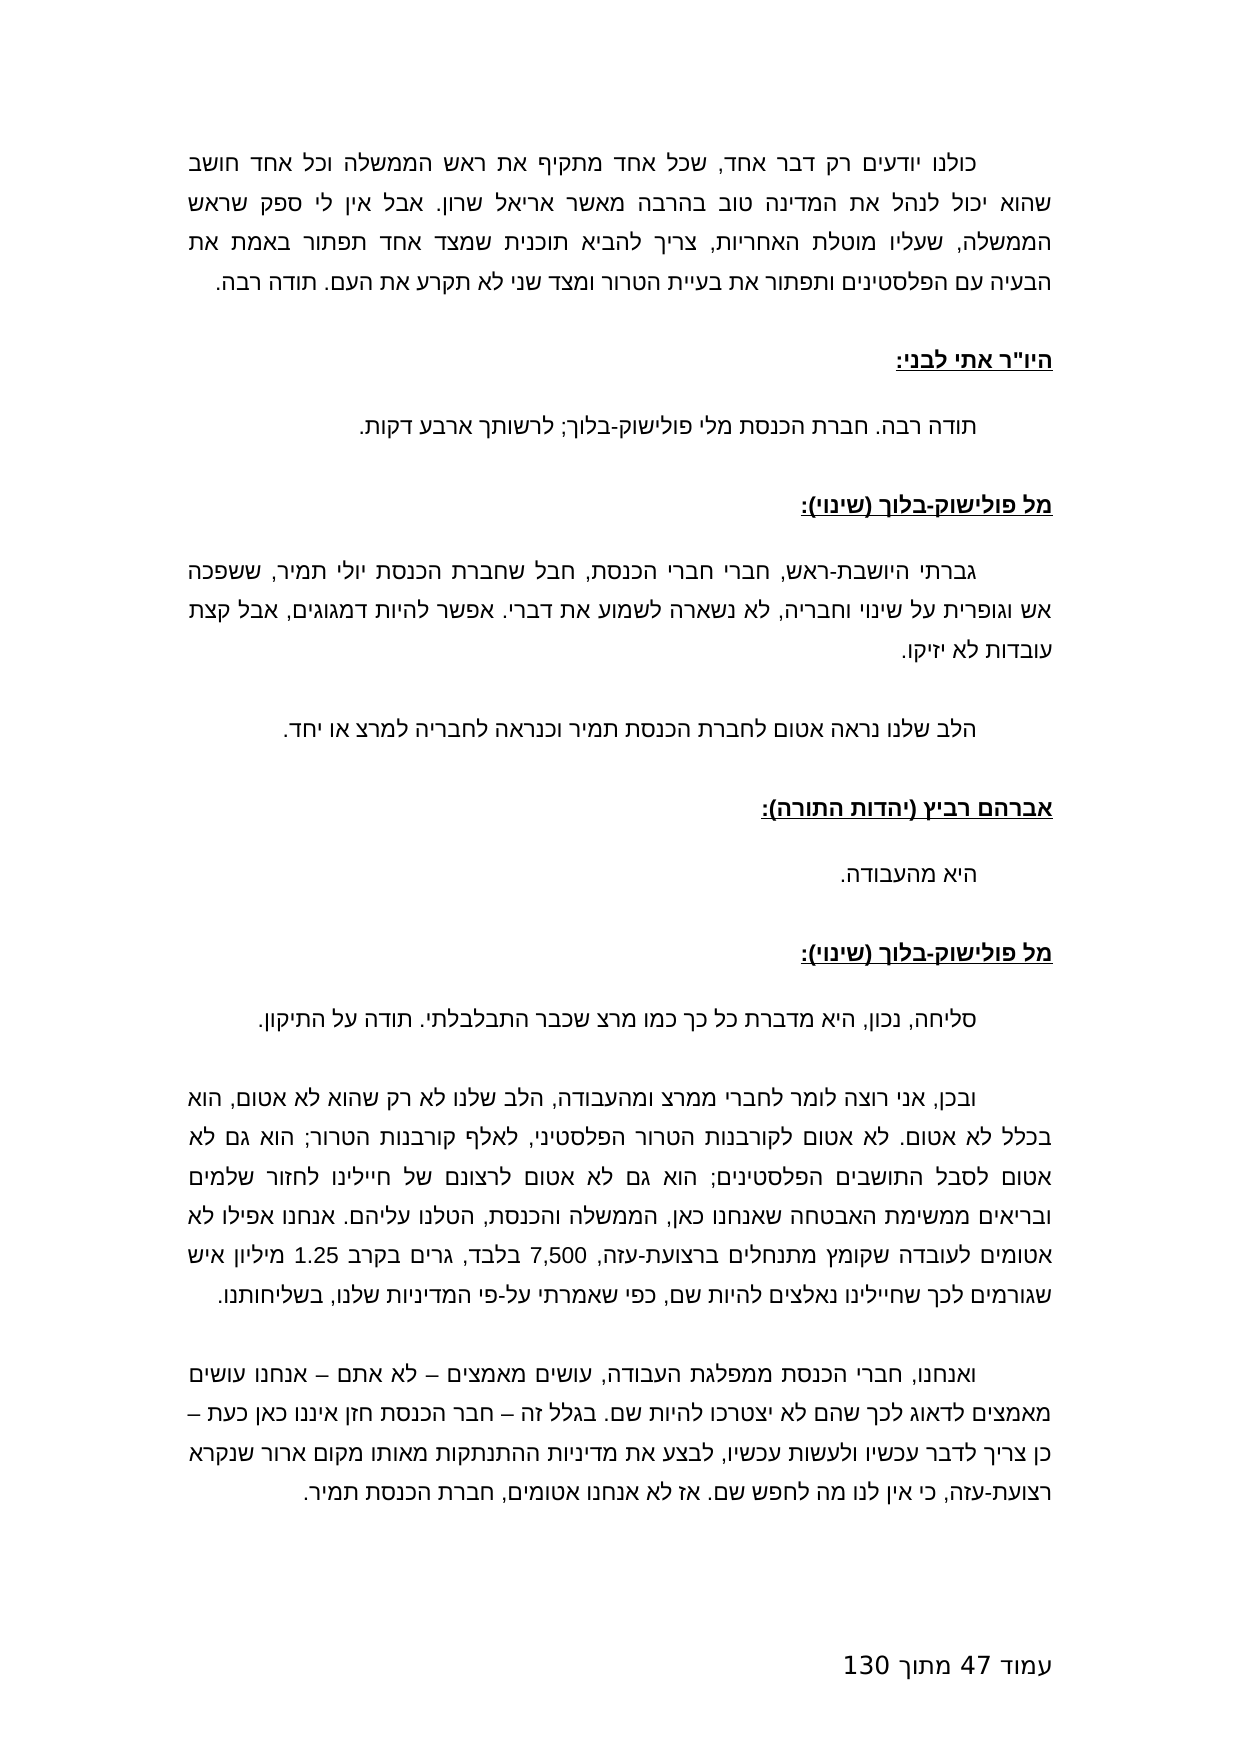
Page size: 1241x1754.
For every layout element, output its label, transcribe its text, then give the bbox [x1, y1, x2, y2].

text סליחה, נכון, היא מדברת כל כך כמו מרצ שכבר התבלבלתי. תודה על התיקון. [187, 1006, 1053, 1032]
text גברתי היושבת-ראש, חברי חברי הכנסת, חבל שחברת הכנסת יולי תמיר, ששפכה אש וגופרית על שינוי וחבריה, לא נשארה לשמוע את דברי. אפשר להיות דמגוגים, אבל קצת עובדות לא יזיקו. [187, 558, 1053, 663]
text כולנו יודעים רק דבר אחד, שכל אחד מתקיף את ראש הממשלה וכל אחד חושב שהוא יכול לנהל את המדינה טוב בהרבה מאשר אריאל שרון. אבל אין לי ספק שראש הממשלה, שעליו מוטלת האחריות, צריך להביא תוכנית שמצד אחד תפתור באמת את הבעיה עם הפלסטינים ותפתור את בעיית הטרור ומצד שני לא תקרע את העם. תודה רבה. [187, 150, 1053, 295]
text מל פולישוק-בלוך (שינוי): [187, 940, 1053, 966]
text היו"ר אתי לבני: [187, 347, 1053, 374]
text ואנחנו, חברי הכנסת ממפלגת העבודה, עושים מאמצים – לא אתם – אנחנו עושים מאמצים לדאוג לכך שהם לא יצטרכו להיות שם. בגלל זה – חבר הכנסת חזן איננו כאן כעת – כן צריך לדבר עכשיו ולעשות עכשיו, לבצע את מדיניות ההתנתקות מאותו מקום ארור שנקרא רצועת-עזה, כי אין לנו מה לחפש שם. אז לא אנחנו אטומים, חברת הכנסת תמיר. [187, 1361, 1053, 1506]
text היא מהעבודה. [187, 861, 1053, 887]
text ובכן, אני רוצה לומר לחברי ממרצ ומהעבודה, הלב שלנו לא רק שהוא לא אטום, הוא בכלל לא אטום. לא אטום לקורבנות הטרור הפלסטיני, לאלף קורבנות הטרור; הוא גם לא אטום לסבל התושבים הפלסטינים; הוא גם לא אטום לרצונם של חיילינו לחזור שלמים ובריאים ממשימת האבטחה שאנחנו כאן, הממשלה והכנסת, הטלנו עליהם. אנחנו אפילו לא אטומים לעובדה שקומץ מתנחלים ברצועת-עזה, 7,500 בלבד, גרים בקרב 1.25 מיליון איש שגורמים לכך שחיילינו נאלצים להיות שם, כפי שאמרתי על-פי המדיניות שלנו, בשליחותנו. [187, 1084, 1053, 1308]
text תודה רבה. חברת הכנסת מלי פולישוק-בלוך; לרשותך ארבע דקות. [187, 413, 1053, 439]
text אברהם רביץ (יהדות התורה): [187, 795, 1053, 821]
text מל פולישוק-בלוך (שינוי): [187, 492, 1053, 518]
text הלב שלנו נראה אטום לחברת הכנסת תמיר וכנראה לחבריה למרצ או יחד. [187, 716, 1053, 742]
